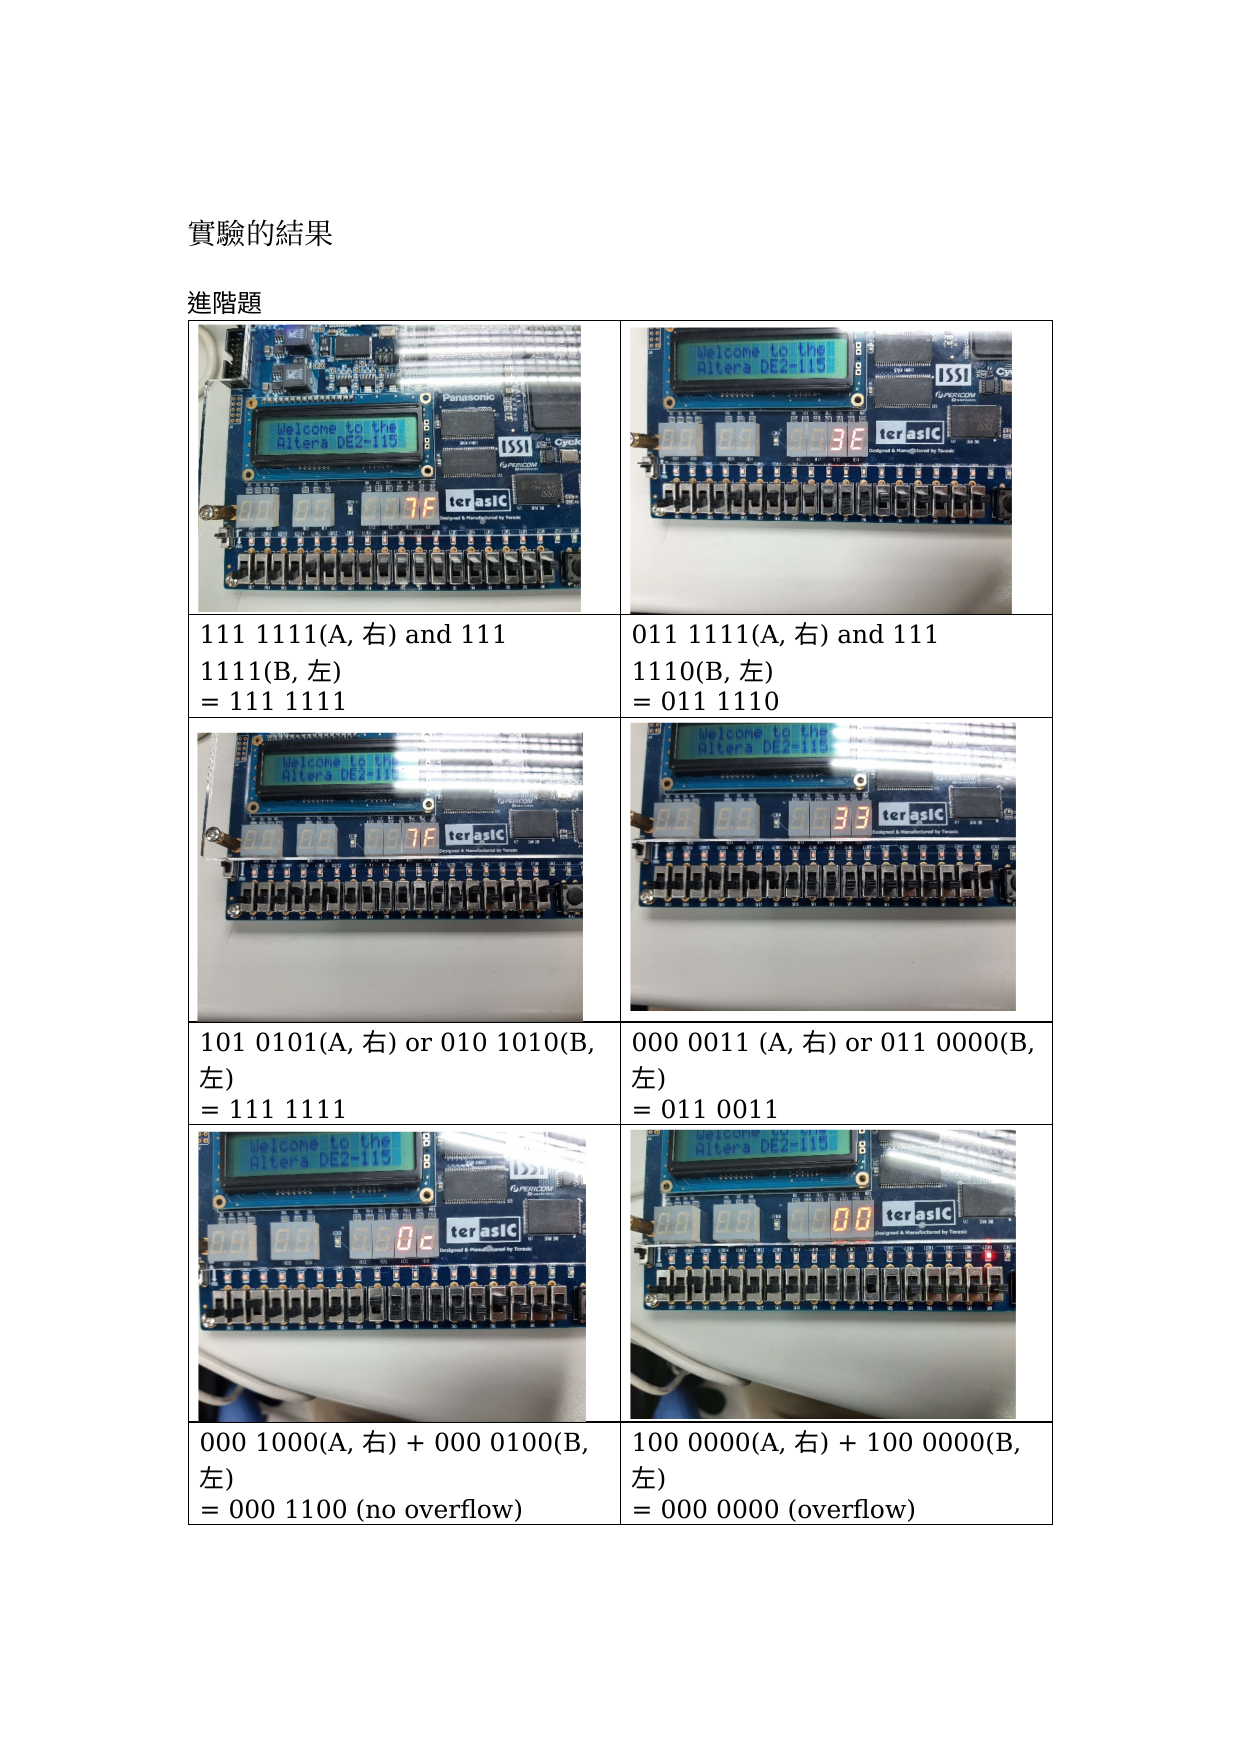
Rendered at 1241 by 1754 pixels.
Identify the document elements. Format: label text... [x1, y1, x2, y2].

table_cell [621, 718, 1052, 1021]
table_cell [621, 1125, 1052, 1421]
table_cell 111 1111(A, 右) and 111 1111(B, 左) = 111 1111 [189, 615, 620, 717]
text 進階題 [187, 284, 1053, 320]
picture [199, 325, 581, 612]
picture [199, 1132, 586, 1422]
picture [631, 328, 1012, 614]
picture [631, 1130, 1016, 1419]
picture [198, 733, 583, 1022]
table_cell 011 1111(A, 右) and 111 1110(B, 左) = 011 1110 [621, 615, 1052, 717]
table_cell [189, 1125, 620, 1421]
table_cell 101 0101(A, 右) or 010 1010(B, 左) = 111 1111 [189, 1023, 620, 1124]
table_cell 000 0011 (A, 右) or 011 0000(B, 左) = 011 0011 [621, 1023, 1052, 1124]
picture [631, 723, 1016, 1011]
table_header [621, 321, 1052, 614]
table_cell 000 1000(A, 右) + 000 0100(B, 左) = 000 1100 (no overflow) [189, 1423, 620, 1524]
table_cell 100 0000(A, 右) + 100 0000(B, 左) = 000 0000 (overflow) [621, 1423, 1052, 1524]
table_header [189, 321, 620, 614]
table_cell [189, 718, 620, 1021]
